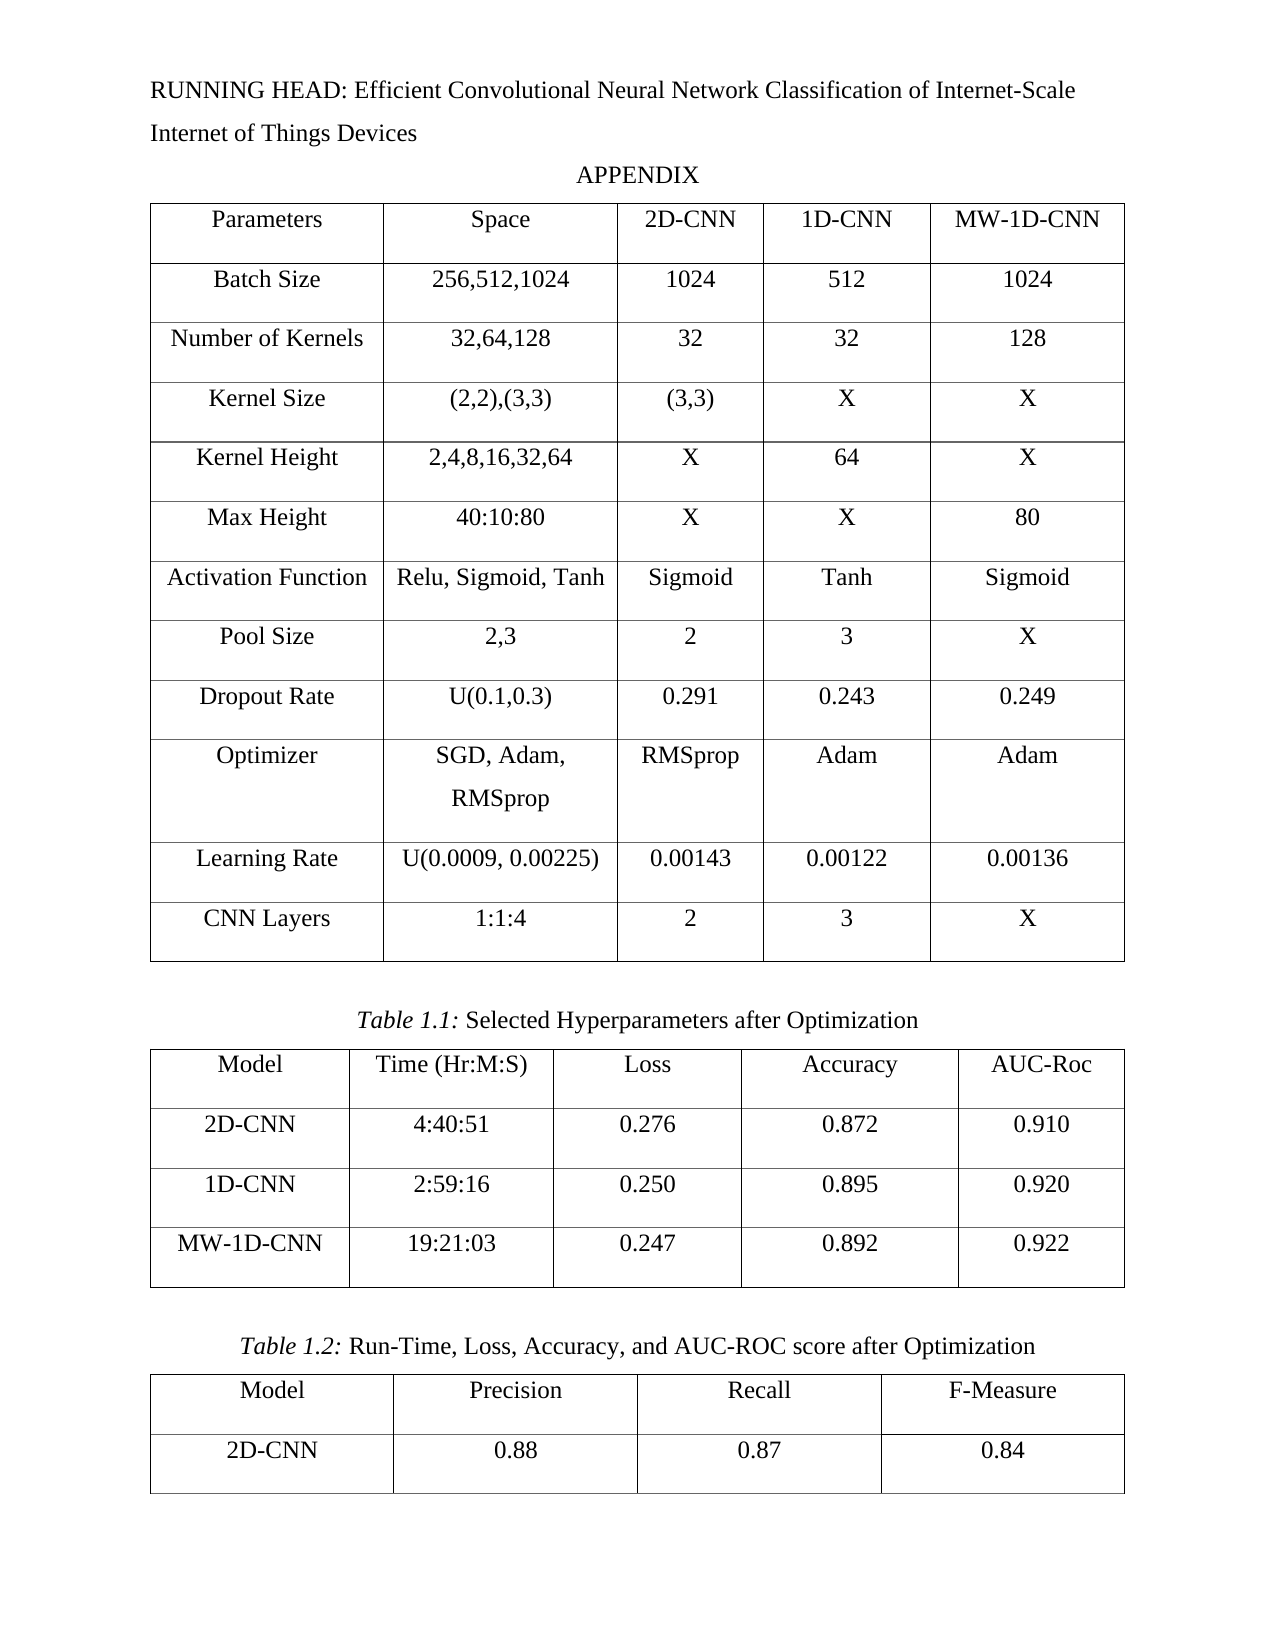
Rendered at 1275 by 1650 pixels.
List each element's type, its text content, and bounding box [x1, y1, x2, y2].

table_header F-Measure [882, 1375, 1124, 1434]
table_cell MW-1D-CNN [151, 1228, 349, 1287]
table_header MW-1D-CNN [931, 204, 1124, 263]
table_cell Optimizer [151, 740, 383, 842]
table_cell X [931, 903, 1124, 961]
table_cell Pool Size [151, 621, 383, 680]
table_header Precision [394, 1375, 637, 1434]
table_cell Activation Function [151, 562, 383, 620]
table_header Recall [638, 1375, 881, 1434]
table_cell Tanh [764, 562, 930, 620]
table_header Loss [554, 1050, 741, 1108]
table_cell X [618, 502, 763, 561]
table_cell Number of Kernels [151, 323, 383, 382]
table_cell 1:1:4 [384, 903, 617, 961]
table_cell (3,3) [618, 383, 763, 441]
table_cell 40:10:80 [384, 502, 617, 561]
table_header AUC-Roc [959, 1050, 1124, 1108]
table_cell 64 [764, 443, 930, 501]
table_cell 32 [764, 323, 930, 382]
table_cell 0.872 [742, 1109, 958, 1168]
table_cell 3 [764, 903, 930, 961]
table_cell 0.276 [554, 1109, 741, 1168]
table_cell CNN Layers [151, 903, 383, 961]
table_cell 0.892 [742, 1228, 958, 1287]
table_cell 0.920 [959, 1169, 1124, 1227]
table_cell Max Height [151, 502, 383, 561]
table_header Model [151, 1375, 393, 1434]
table_cell 256,512,1024 [384, 264, 617, 322]
table_cell 32 [618, 323, 763, 382]
table_cell Adam [764, 740, 930, 842]
table_header 1D-CNN [764, 204, 930, 263]
table_header Accuracy [742, 1050, 958, 1108]
table_cell Relu, Sigmoid, Tanh [384, 562, 617, 620]
subtitle APPENDIX [150, 160, 1125, 189]
table_header 2D-CNN [618, 204, 763, 263]
table_cell 2:59:16 [350, 1169, 553, 1227]
table_cell 1D-CNN [151, 1169, 349, 1227]
table_cell 0.291 [618, 681, 763, 739]
table_cell 512 [764, 264, 930, 322]
table_cell 80 [931, 502, 1124, 561]
table_cell 0.00122 [764, 843, 930, 902]
table_cell U(0.0009, 0.00225) [384, 843, 617, 902]
table_cell RMSprop [618, 740, 763, 842]
table_header Model [151, 1050, 349, 1108]
table_cell (2,2),(3,3) [384, 383, 617, 441]
table_cell 128 [931, 323, 1124, 382]
table_cell 0.243 [764, 681, 930, 739]
table_cell 3 [764, 621, 930, 680]
table_cell X [618, 443, 763, 501]
table_cell Sigmoid [618, 562, 763, 620]
table_cell Kernel Size [151, 383, 383, 441]
table_cell 0.249 [931, 681, 1124, 739]
table_header Time (Hr:M:S) [350, 1050, 553, 1108]
text Table 1.2: Run-Time, Loss, Accuracy, and AUC-ROC score after Optimization [150, 1331, 1125, 1360]
table_cell Learning Rate [151, 843, 383, 902]
table_cell 0.87 [638, 1435, 881, 1493]
table_cell 0.00143 [618, 843, 763, 902]
table_cell Adam [931, 740, 1124, 842]
table_cell 19:21:03 [350, 1228, 553, 1287]
table_cell 0.247 [554, 1228, 741, 1287]
table_cell Batch Size [151, 264, 383, 322]
table_cell X [931, 443, 1124, 501]
table_cell 0.00136 [931, 843, 1124, 902]
table_cell 1024 [618, 264, 763, 322]
table_cell 0.88 [394, 1435, 637, 1493]
table_cell 2,3 [384, 621, 617, 680]
table_cell X [764, 383, 930, 441]
table_cell 2 [618, 903, 763, 961]
table_cell 0.922 [959, 1228, 1124, 1287]
table_cell U(0.1,0.3) [384, 681, 617, 739]
table_cell 0.250 [554, 1169, 741, 1227]
table_cell 0.84 [882, 1435, 1124, 1493]
table_cell Dropout Rate [151, 681, 383, 739]
table_cell 0.910 [959, 1109, 1124, 1168]
table_cell 2D-CNN [151, 1435, 393, 1493]
table_header Parameters [151, 204, 383, 263]
table_cell 2 [618, 621, 763, 680]
table_cell 32,64,128 [384, 323, 617, 382]
table_cell 4:40:51 [350, 1109, 553, 1168]
table_cell X [931, 383, 1124, 441]
table_cell 2,4,8,16,32,64 [384, 443, 617, 501]
table_cell X [764, 502, 930, 561]
table_cell 0.895 [742, 1169, 958, 1227]
table_cell SGD, Adam, RMSprop [384, 740, 617, 842]
table_cell Kernel Height [151, 443, 383, 501]
table_cell Sigmoid [931, 562, 1124, 620]
table_header Space [384, 204, 617, 263]
table_cell X [931, 621, 1124, 680]
table_cell 2D-CNN [151, 1109, 349, 1168]
text Table 1.1: Selected Hyperparameters after Optimization [150, 1005, 1125, 1034]
table_cell 1024 [931, 264, 1124, 322]
